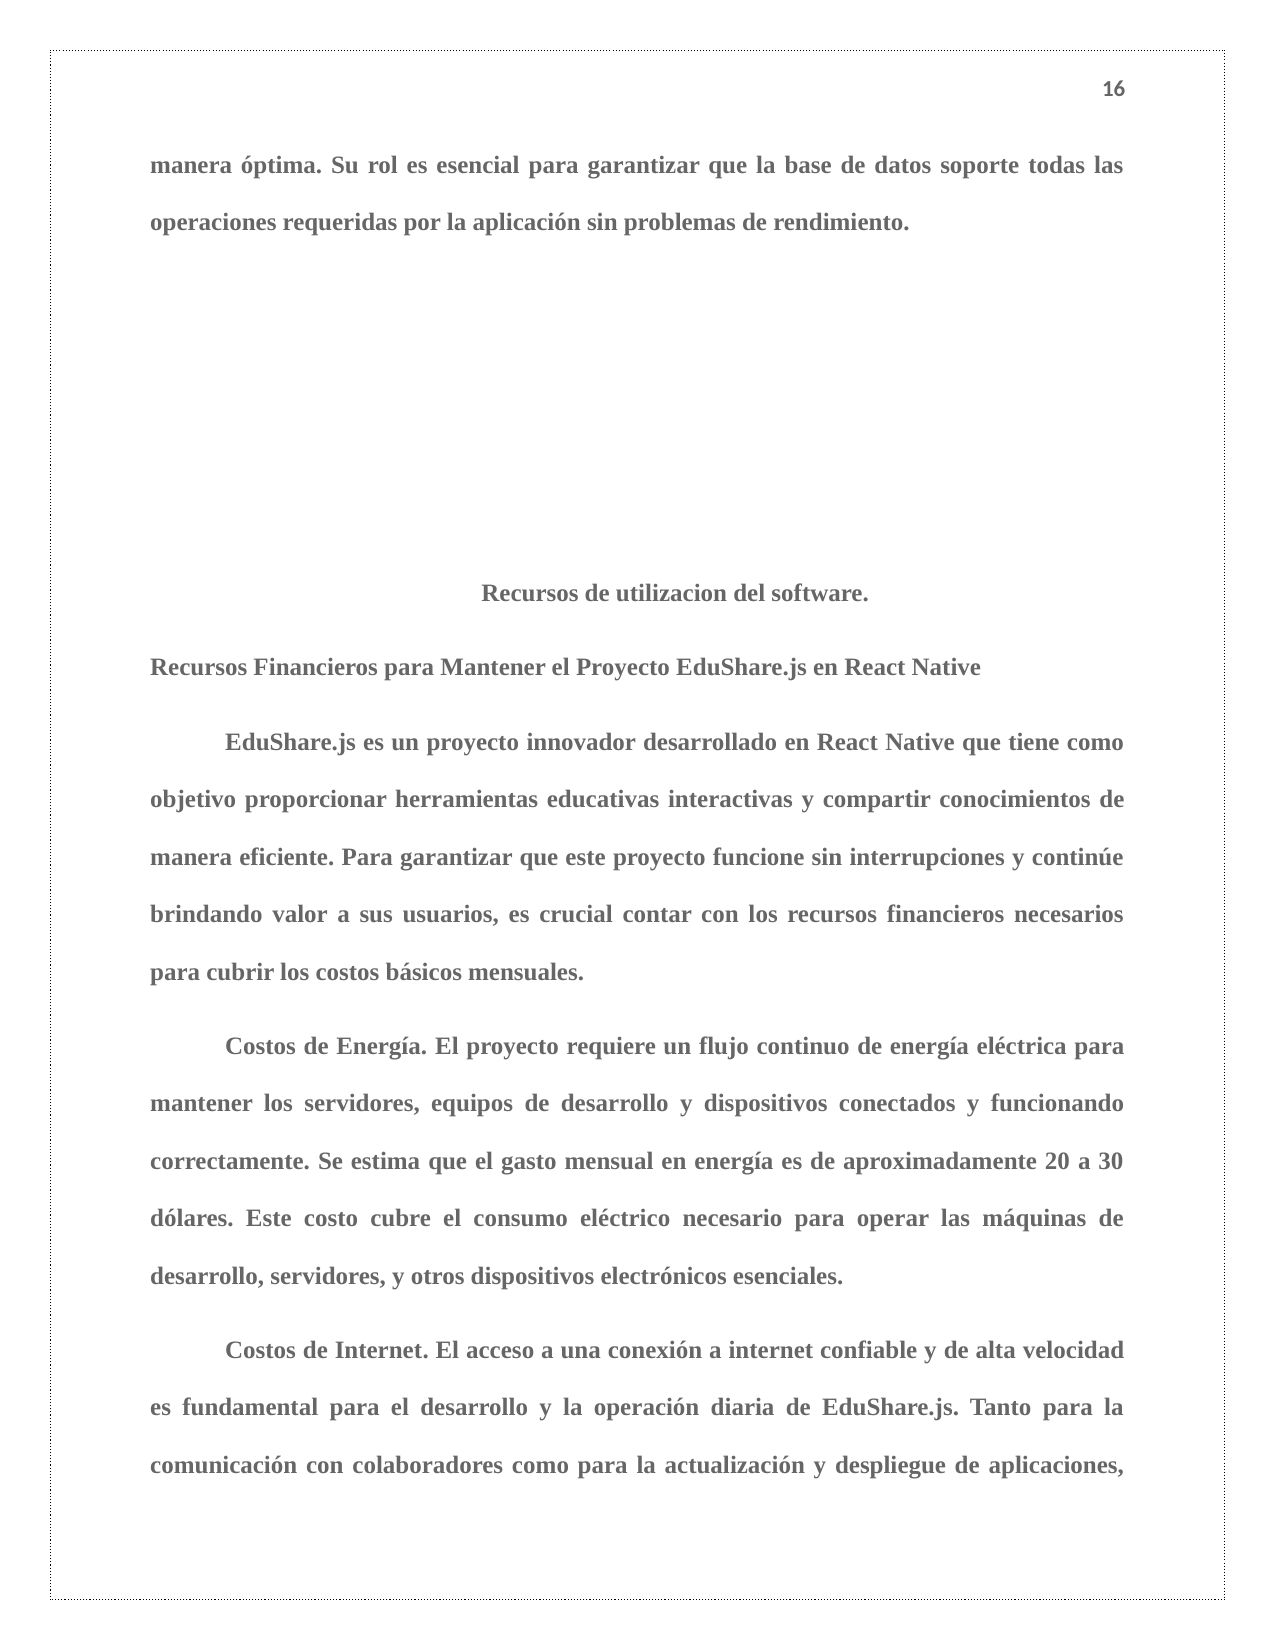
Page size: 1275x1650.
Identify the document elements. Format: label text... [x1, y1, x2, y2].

text Recursos de utilizacion del software. [150, 578, 1125, 607]
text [150, 150, 1125, 236]
text EduShare.js es un proyecto innovador desarrollado en React Native que tiene como objetivo proporcionar herramientas educativas interactivas y compartir conocimientos de manera eficiente. Para garantizar que este proyecto funcione sin interrupciones y continúe brindando valor a sus usuarios, es crucial contar con los recursos financieros necesarios para cubrir los costos básicos mensuales. [150, 727, 1125, 985]
text Recursos Financieros para Mantener el Proyecto EduShare.js en React Native [150, 652, 1125, 681]
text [150, 1335, 1125, 1479]
text Costos de Energía. El proyecto requiere un flujo continuo de energía eléctrica para mantener los servidores, equipos de desarrollo y dispositivos conectados y funcionando correctamente. Se estima que el gasto mensual en energía es de aproximadamente 20 a 30 dólares. Este costo cubre el consumo eléctrico necesario para operar las máquinas de desarrollo, servidores, y otros dispositivos electrónicos esenciales. [150, 1031, 1125, 1289]
